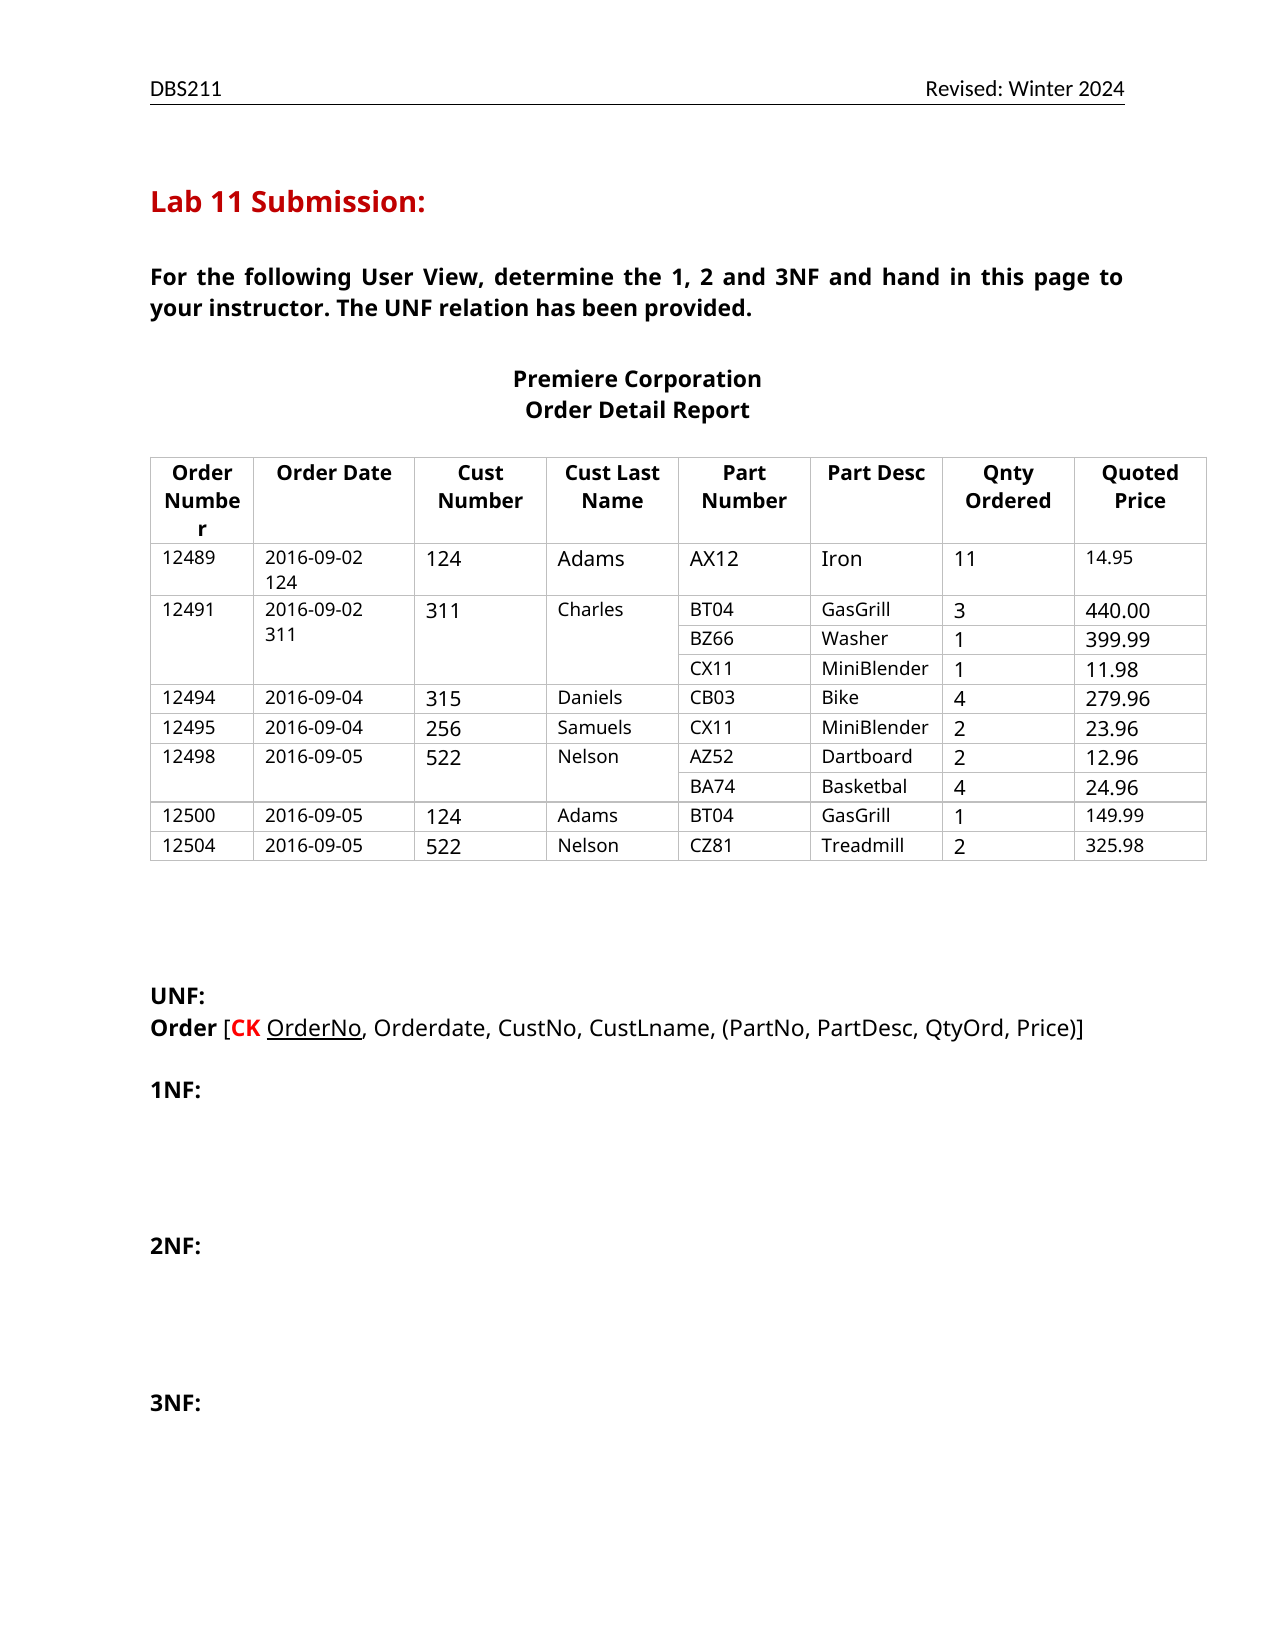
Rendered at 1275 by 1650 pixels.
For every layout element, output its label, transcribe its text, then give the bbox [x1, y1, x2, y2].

table_cell Adams [547, 803, 678, 831]
table_cell 2 [943, 744, 1074, 772]
table_cell 440.00 [1075, 596, 1206, 624]
table_cell CZ81 [679, 832, 810, 860]
table_cell 2016-09-02 124 [254, 544, 414, 595]
table_cell Iron [811, 544, 942, 595]
table_cell 3 [943, 596, 1074, 624]
table_cell 2016-09-02 311 [254, 596, 414, 683]
table_cell 399.99 [1075, 626, 1206, 654]
table_cell 4 [943, 685, 1074, 713]
table_cell Nelson [547, 744, 678, 801]
table_cell 2016-09-05 [254, 744, 414, 801]
table_cell 11.98 [1075, 655, 1206, 683]
table_cell 4 [943, 773, 1074, 801]
text For the following User View, determine the 1, 2 and 3NF and hand in this page to your instructor. The UNF relation has been provided. [150, 261, 1125, 323]
table_header Order Date [254, 458, 414, 543]
table_cell 149.99 [1075, 803, 1206, 831]
table_cell 24.96 [1075, 773, 1206, 801]
table_header Part Desc [811, 458, 942, 543]
table_cell 522 [415, 744, 546, 801]
table_cell 14.95 [1075, 544, 1206, 595]
text UNF: [150, 980, 1125, 1012]
table_cell 2016-09-04 [254, 685, 414, 713]
text Premiere Corporation [150, 363, 1125, 394]
table_cell 2016-09-05 [254, 832, 414, 860]
table_header Quoted Price [1075, 458, 1206, 543]
table_cell BZ66 [679, 626, 810, 654]
table_cell 1 [943, 655, 1074, 683]
table_cell Bike [811, 685, 942, 713]
table_cell 124 [415, 544, 546, 595]
table_cell Washer [811, 626, 942, 654]
text Order Detail Report [150, 394, 1125, 425]
table_cell Samuels [547, 714, 678, 742]
table_cell AZ52 [679, 744, 810, 772]
text Lab 11 Submission: [150, 181, 1125, 221]
table_cell CX11 [679, 655, 810, 683]
table_cell Dartboard [811, 744, 942, 772]
table_cell 2016-09-04 [254, 714, 414, 742]
table_cell MiniBlender [811, 714, 942, 742]
table_cell Adams [547, 544, 678, 595]
table_cell 23.96 [1075, 714, 1206, 742]
table_cell Treadmill [811, 832, 942, 860]
table_cell 12494 [151, 685, 253, 713]
table_cell 12489 [151, 544, 253, 595]
table_cell 2 [943, 714, 1074, 742]
table_cell Daniels [547, 685, 678, 713]
table_cell CX11 [679, 714, 810, 742]
table_cell 12.96 [1075, 744, 1206, 772]
table_cell BA74 [679, 773, 810, 801]
table_header Cust Number [415, 458, 546, 543]
table_cell 279.96 [1075, 685, 1206, 713]
table_cell 124 [415, 803, 546, 831]
table_cell Basketbal [811, 773, 942, 801]
table_cell 12498 [151, 744, 253, 801]
table_cell 1 [943, 626, 1074, 654]
text 1NF: [150, 1074, 1125, 1105]
table_header Qnty Ordered [943, 458, 1074, 543]
table_cell 12500 [151, 803, 253, 831]
table_cell 2016-09-05 [254, 803, 414, 831]
table_cell CB03 [679, 685, 810, 713]
table_cell GasGrill [811, 596, 942, 624]
table_cell MiniBlender [811, 655, 942, 683]
table_cell 12504 [151, 832, 253, 860]
table_header Part Number [679, 458, 810, 543]
table_header Cust Last Name [547, 458, 678, 543]
table_cell 256 [415, 714, 546, 742]
table_cell Nelson [547, 832, 678, 860]
text Order [CK OrderNo, Orderdate, CustNo, CustLname, (PartNo, PartDesc, QtyOrd, Price)] [150, 1012, 1125, 1043]
table_cell BT04 [679, 803, 810, 831]
table_cell Charles [547, 596, 678, 683]
table_cell 325.98 [1075, 832, 1206, 860]
table_cell 11 [943, 544, 1074, 595]
text 2NF: [150, 1230, 1125, 1262]
table_cell 311 [415, 596, 546, 683]
table_cell 1 [943, 803, 1074, 831]
table_header Order Number [151, 458, 253, 543]
text 3NF: [150, 1387, 1125, 1418]
table_cell 522 [415, 832, 546, 860]
table_cell AX12 [679, 544, 810, 595]
table_cell BT04 [679, 596, 810, 624]
table_cell GasGrill [811, 803, 942, 831]
table_cell 12495 [151, 714, 253, 742]
table_cell 2 [943, 832, 1074, 860]
table_cell 315 [415, 685, 546, 713]
table_cell 12491 [151, 596, 253, 683]
